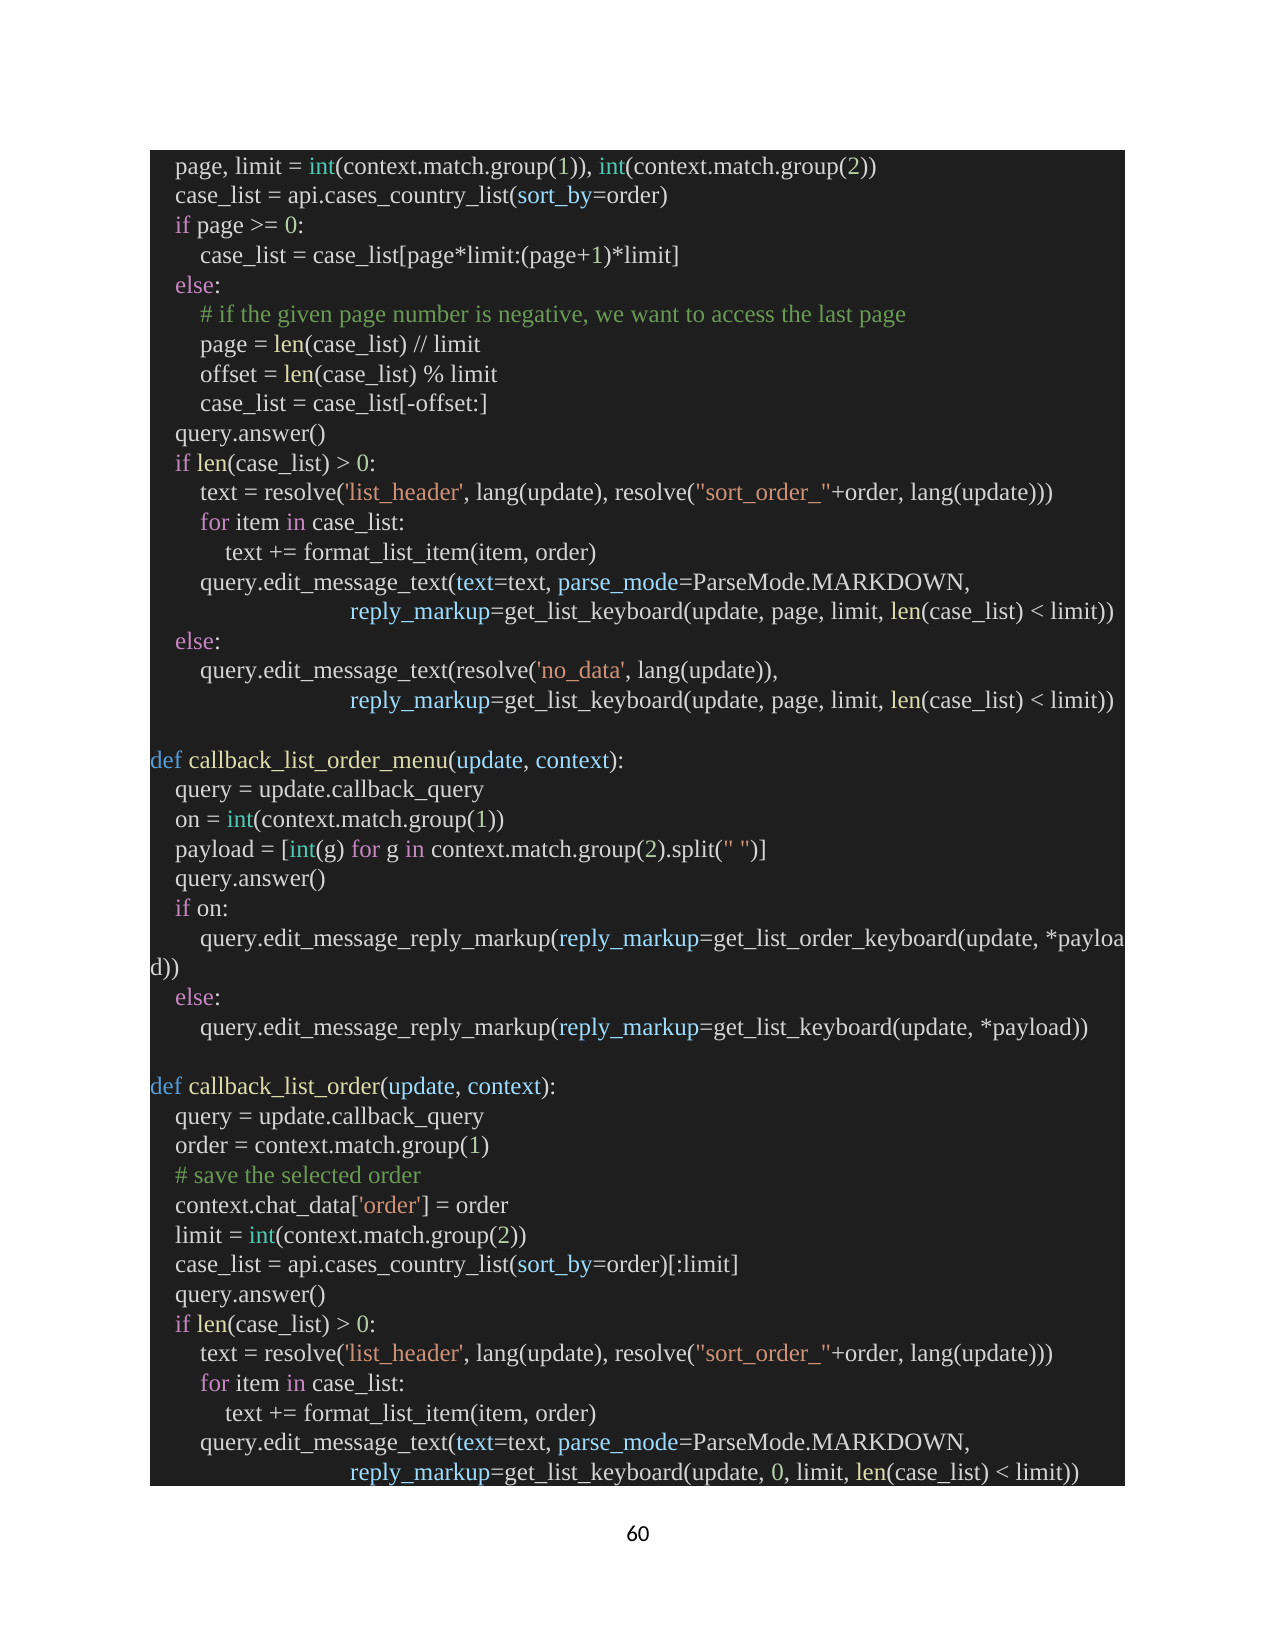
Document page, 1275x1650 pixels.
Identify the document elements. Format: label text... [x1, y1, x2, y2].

text on = int(context.match.group(1)) [150, 803, 1125, 833]
text page = len(case_list) // limit [150, 328, 1125, 358]
text offset = len(case_list) % limit [150, 358, 1125, 387]
text if len(case_list) > 0: [150, 447, 1125, 477]
text context.chat_data['order'] = order [150, 1189, 1125, 1219]
text if page >= 0: [150, 209, 1125, 239]
text query.edit_message_text(resolve('no_data', lang(update)), [150, 655, 1125, 684]
text text += format_list_item(item, order) [150, 536, 1125, 566]
text case_list = api.cases_country_list(sort_by=order) [150, 180, 1125, 209]
text else: [150, 625, 1125, 655]
text payload = [int(g) for g in context.match.group(2).split(" ")] [150, 833, 1125, 862]
text if len(case_list) > 0: [150, 1308, 1125, 1337]
text order = context.match.group(1) [150, 1130, 1125, 1159]
text query = update.callback_query [150, 1100, 1125, 1130]
text def callback_list_order(update, context): [150, 1070, 1125, 1100]
text query.edit_message_text(text=text, parse_mode=ParseMode.MARKDOWN, [150, 1427, 1125, 1456]
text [150, 1456, 1125, 1486]
text for item in case_list: [150, 1367, 1125, 1397]
text reply_markup=get_list_keyboard(update, page, limit, len(case_list) < limit)) [150, 595, 1125, 625]
text text += format_list_item(item, order) [150, 1397, 1125, 1427]
text case_list = api.cases_country_list(sort_by=order)[:limit] [150, 1248, 1125, 1278]
text # save the selected order [150, 1159, 1125, 1189]
text def callback_list_order_menu(update, context): [150, 744, 1125, 773]
text page, limit = int(context.match.group(1)), int(context.match.group(2)) [150, 150, 1125, 180]
text query.answer() [150, 862, 1125, 892]
text else: [150, 981, 1125, 1011]
text else: [150, 269, 1125, 298]
text case_list = case_list[-offset:] [150, 387, 1125, 417]
text limit = int(context.match.group(2)) [150, 1219, 1125, 1248]
text query.answer() [150, 417, 1125, 447]
text query = update.callback_query [150, 773, 1125, 803]
text query.edit_message_text(text=text, parse_mode=ParseMode.MARKDOWN, [150, 566, 1125, 595]
text reply_markup=get_list_keyboard(update, page, limit, len(case_list) < limit)) [150, 684, 1125, 714]
text query.edit_message_reply_markup(reply_markup=get_list_order_keyboard(update, *payload)) [150, 922, 1125, 981]
text text = resolve('list_header', lang(update), resolve("sort_order_"+order, lang(update))) [150, 1337, 1125, 1367]
text query.answer() [150, 1278, 1125, 1308]
text if on: [150, 892, 1125, 922]
text for item in case_list: [150, 506, 1125, 536]
text case_list = case_list[page*limit:(page+1)*limit] [150, 239, 1125, 269]
text text = resolve('list_header', lang(update), resolve("sort_order_"+order, lang(update))) [150, 477, 1125, 506]
text query.edit_message_reply_markup(reply_markup=get_list_keyboard(update, *payload)) [150, 1011, 1125, 1041]
text # if the given page number is negative, we want to access the last page [150, 298, 1125, 328]
